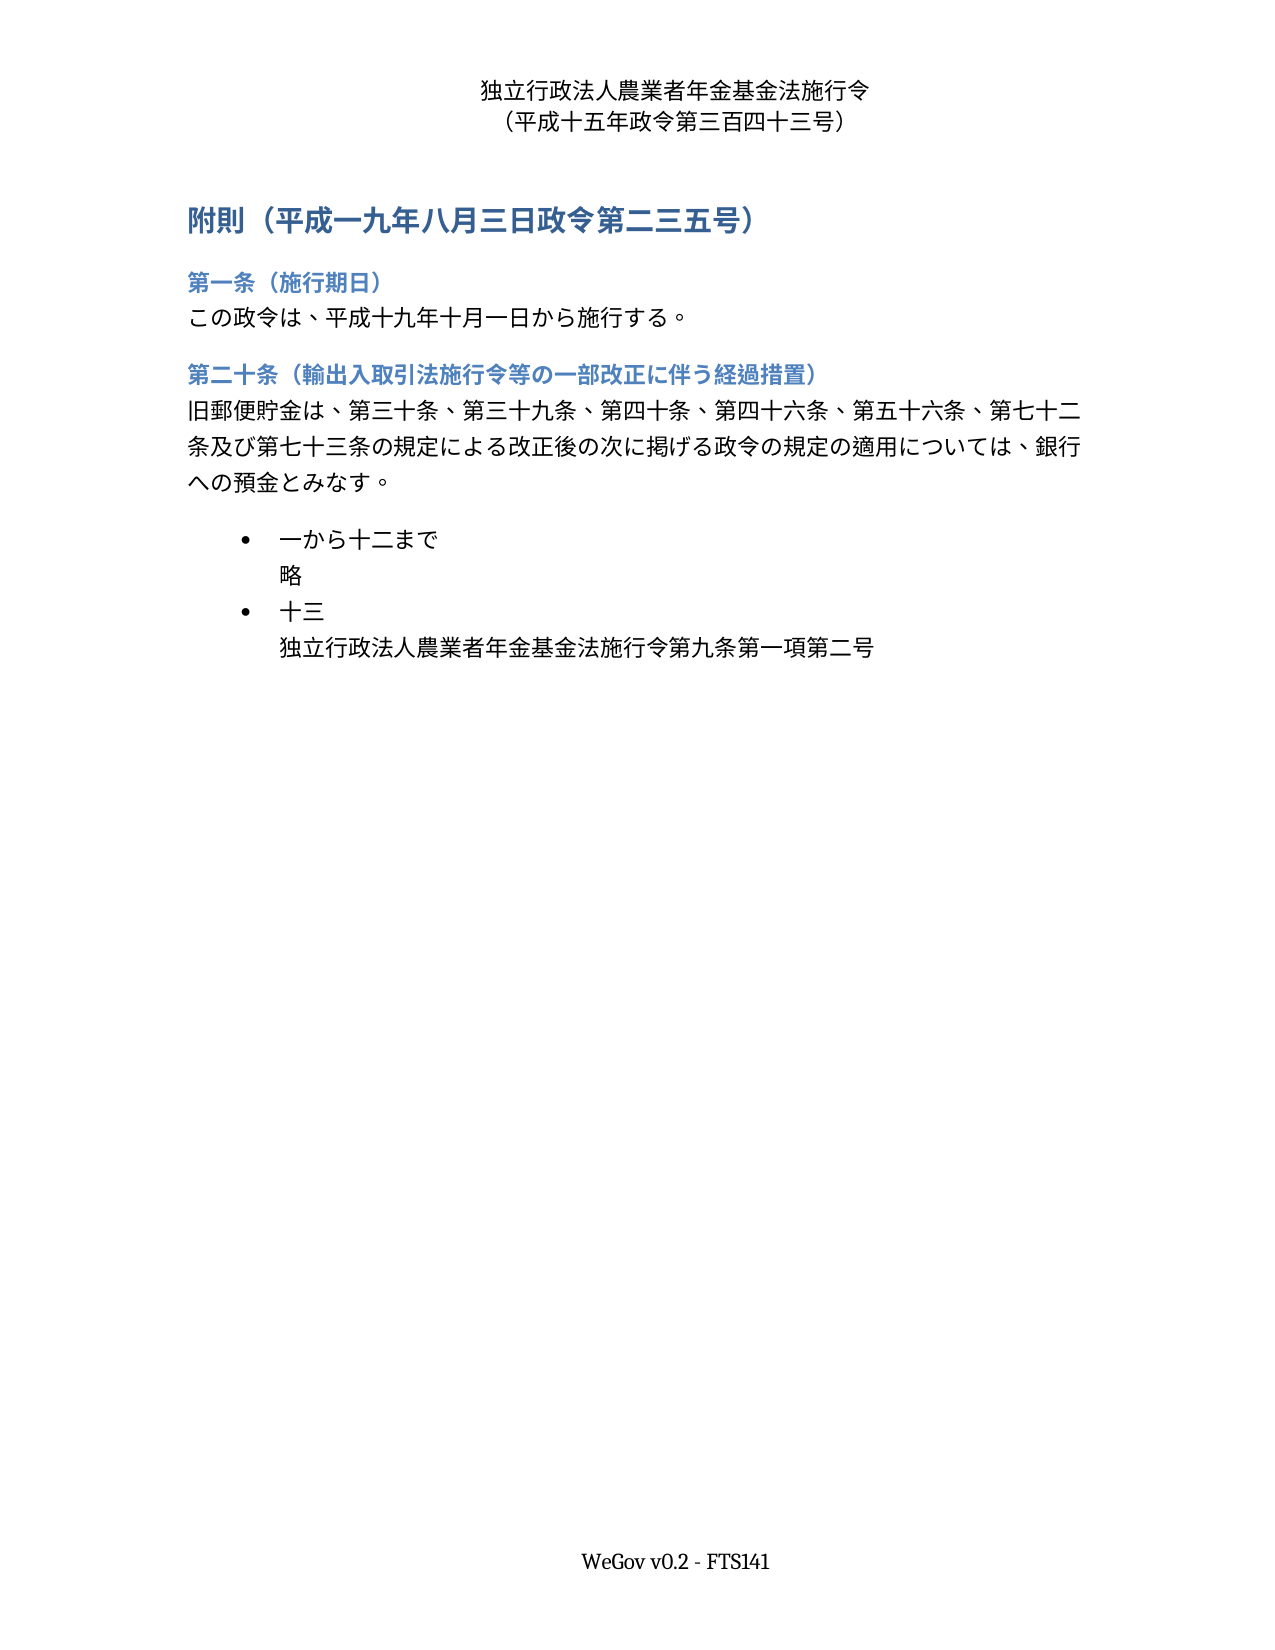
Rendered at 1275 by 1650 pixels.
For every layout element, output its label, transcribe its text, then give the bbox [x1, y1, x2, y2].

list 十三 独立行政法人農業者年金基金法施行令第九条第一項第二号 [242, 596, 1087, 663]
subtitle 第二十条（輸出入取引法施行令等の一部改正に伴う経過措置） [187, 359, 1087, 390]
text 旧郵便貯金は、第三十条、第三十九条、第四十条、第四十六条、第五十六条、第七十二条及び第七十三条の規定による改正後の次に掲げる政令の規定の適用については、銀行への預金とみなす。 [187, 395, 1087, 498]
list 一から十二まで 略 [242, 524, 1087, 591]
subtitle 第一条（施行期日） [187, 266, 1087, 298]
text この政令は、平成十九年十月一日から施行する。 [187, 302, 1087, 334]
subtitle 附則（平成一九年八月三日政令第二三五号） [187, 200, 1087, 240]
